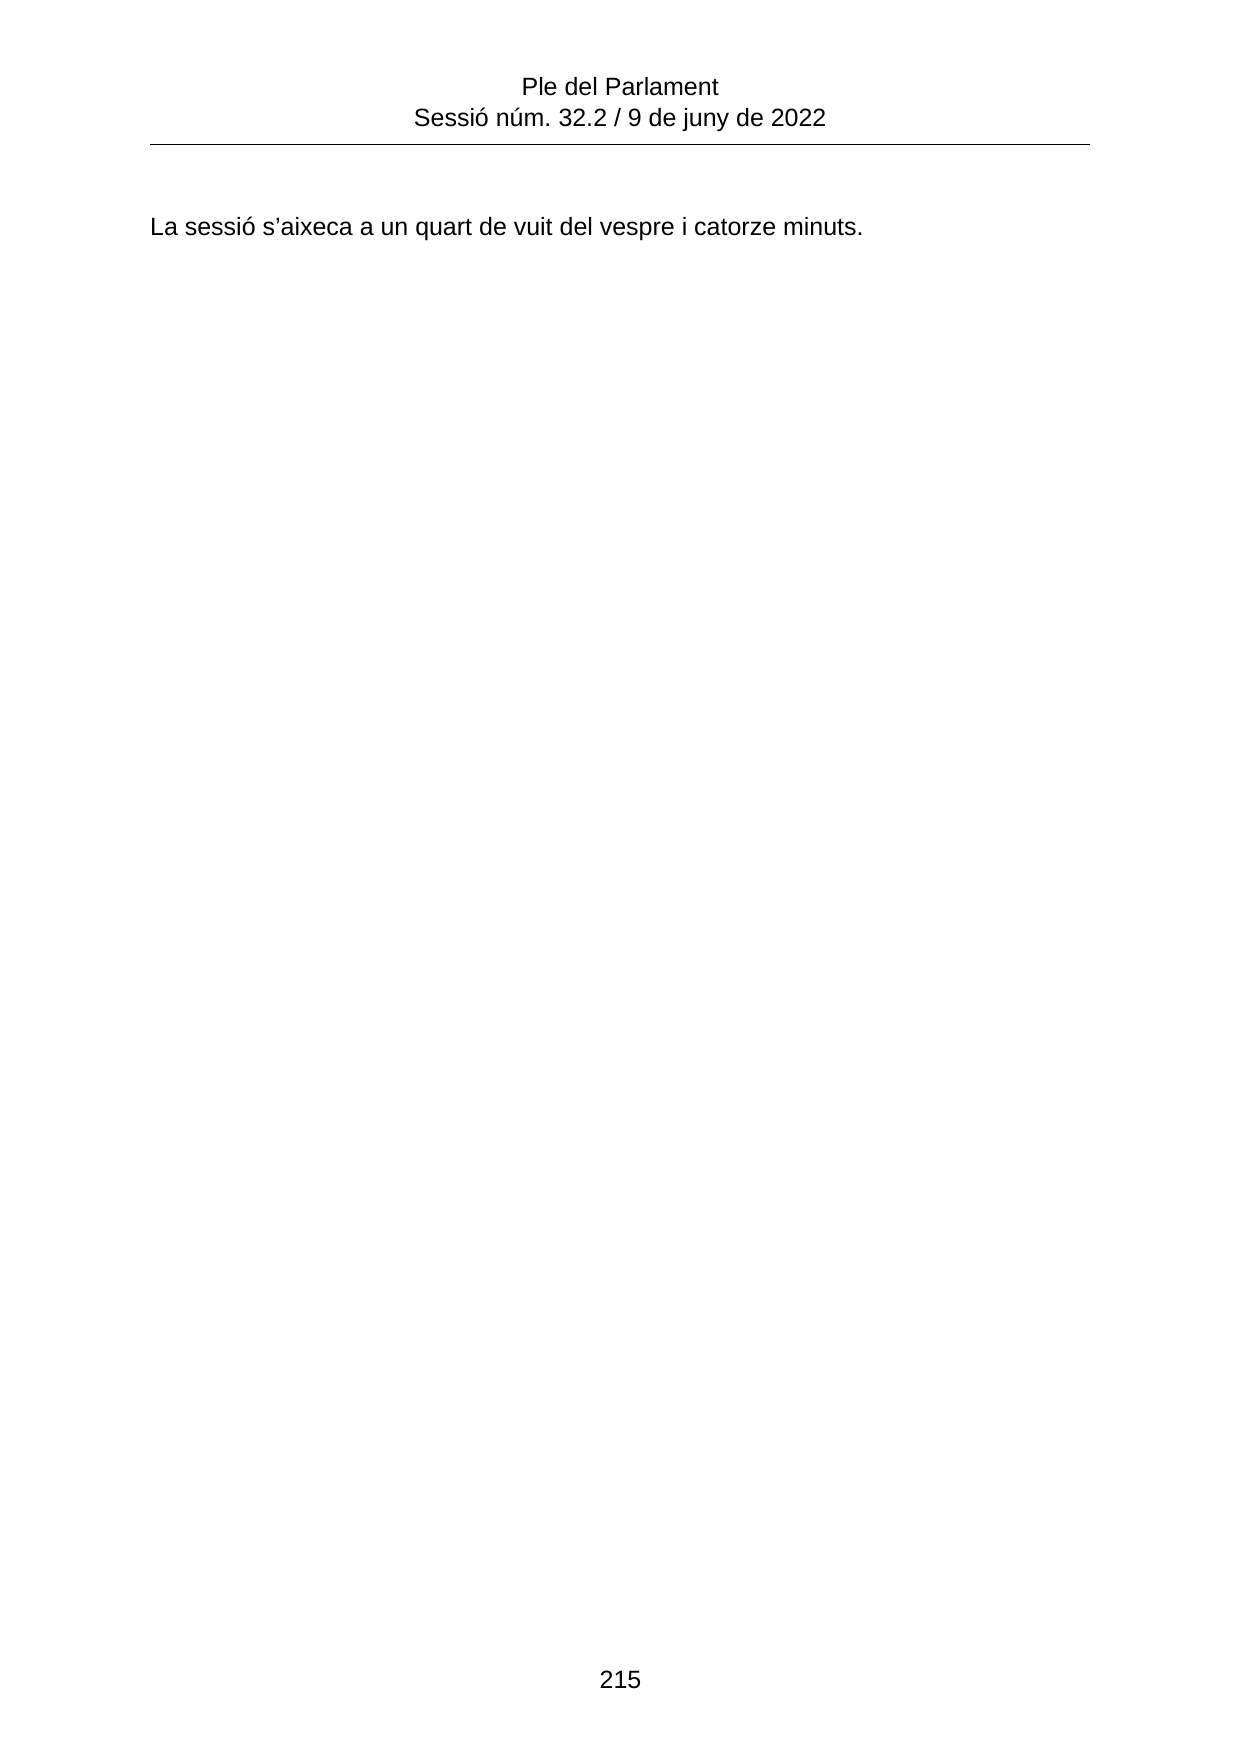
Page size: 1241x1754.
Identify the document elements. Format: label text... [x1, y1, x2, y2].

text La sessió s’aixeca a un quart de vuit del vespre i catorze minuts. [150, 212, 1090, 241]
